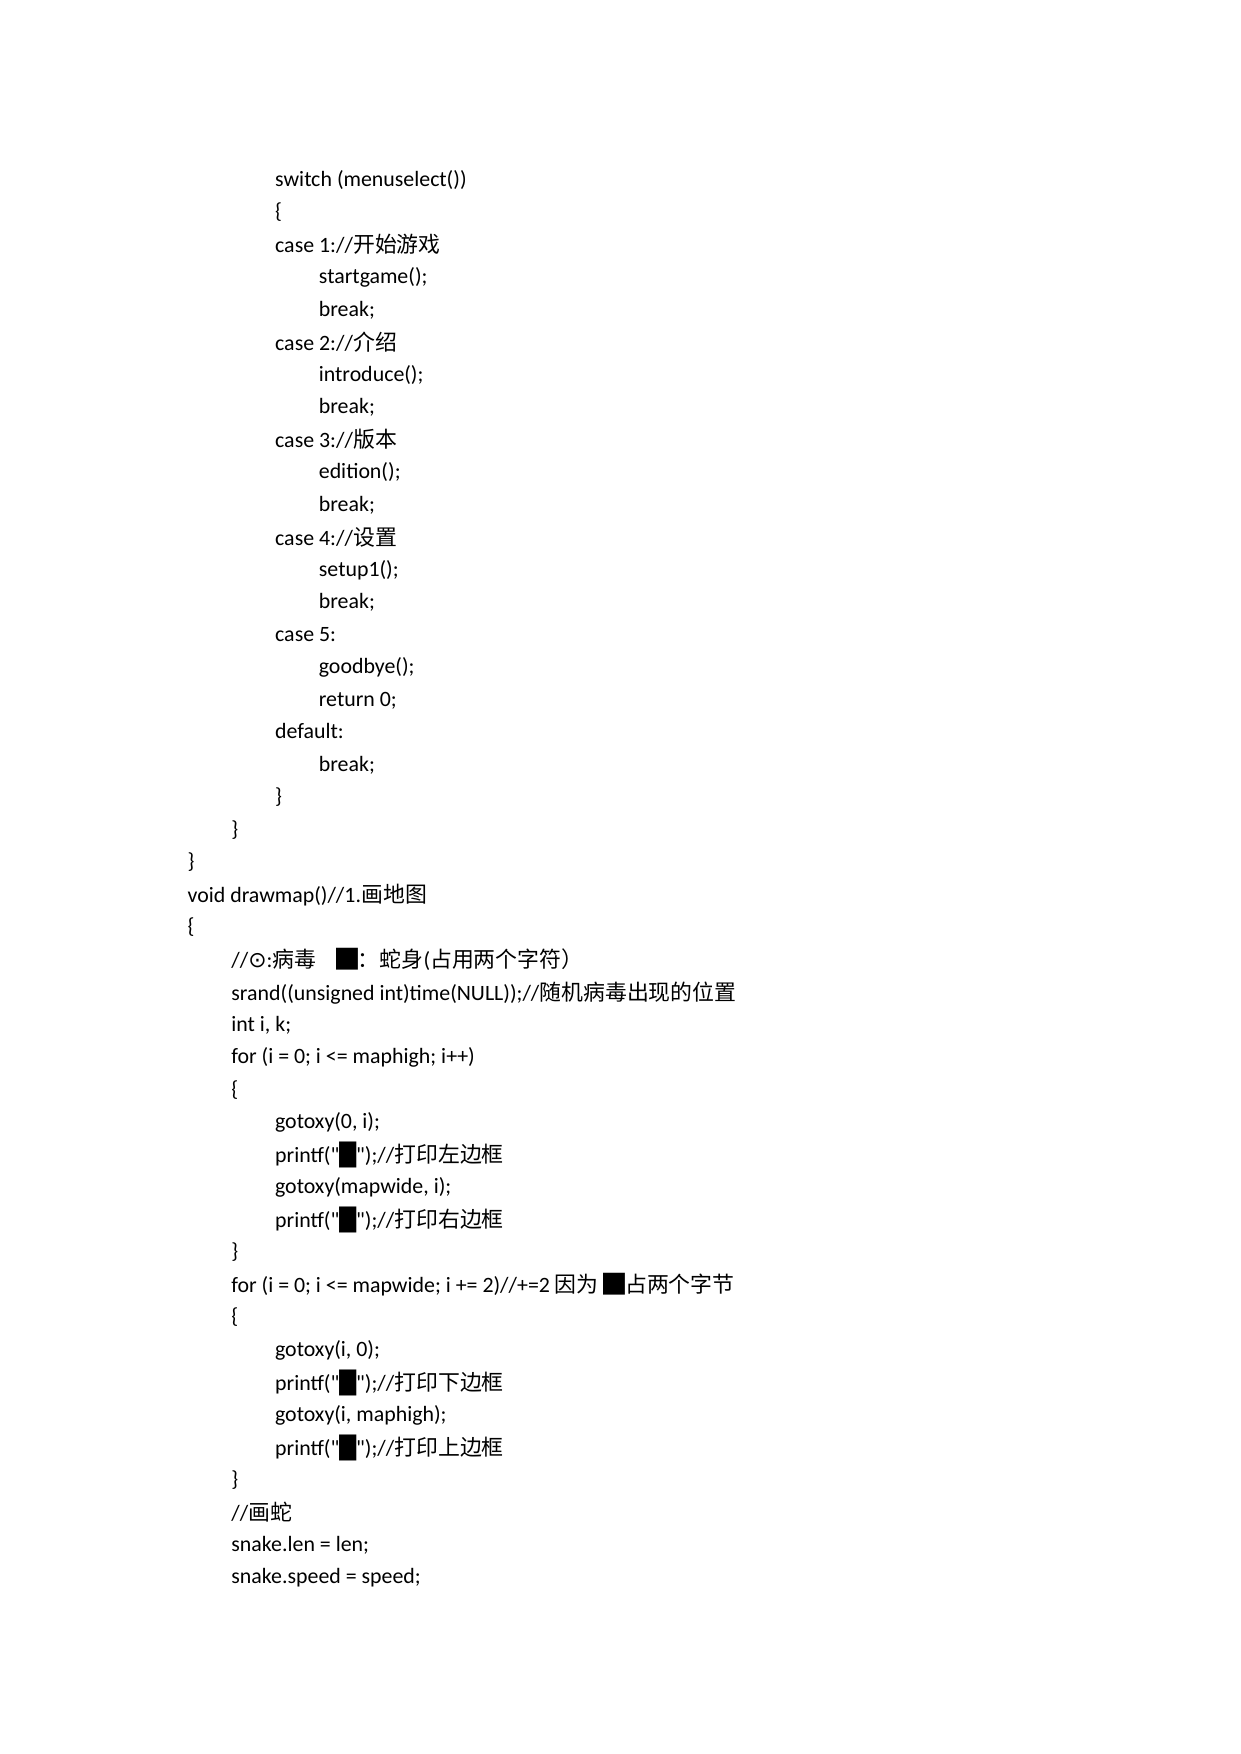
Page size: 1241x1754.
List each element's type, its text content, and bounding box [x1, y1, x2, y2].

text edition(); [187, 454, 1053, 487]
text switch (menuselect()) [187, 162, 1053, 194]
text case 3://版本 [187, 422, 1053, 454]
text startgame(); [187, 259, 1053, 292]
text gotoxy(i, 0); [187, 1332, 1053, 1364]
text { [187, 1299, 1053, 1332]
text { [187, 194, 1053, 227]
text { [187, 1072, 1053, 1104]
text break; [187, 584, 1053, 617]
text gotoxy(mapwide, i); [187, 1169, 1053, 1202]
text introduce(); [187, 357, 1053, 389]
text gotoxy(0, i); [187, 1104, 1053, 1137]
text snake.speed = speed; [187, 1559, 1053, 1592]
text int i, k; [187, 1007, 1053, 1039]
text //画蛇 [187, 1494, 1053, 1527]
text default: [187, 714, 1053, 747]
text srand((unsigned int)time(NULL));//随机病毒出现的位置 [187, 974, 1053, 1007]
text for (i = 0; i <= maphigh; i++) [187, 1039, 1053, 1072]
text gotoxy(i, maphigh); [187, 1397, 1053, 1429]
text void drawmap()//1.画地图 [187, 877, 1053, 909]
text for (i = 0; i <= mapwide; i += 2)//+=2因为 █占两个字节 [187, 1267, 1053, 1299]
text } [187, 779, 1053, 812]
text printf("█");//打印上边框 [187, 1429, 1053, 1462]
text goodbye(); [187, 649, 1053, 682]
text printf("█");//打印下边框 [187, 1364, 1053, 1397]
text break; [187, 747, 1053, 779]
text break; [187, 487, 1053, 519]
text printf("█");//打印左边框 [187, 1137, 1053, 1169]
text break; [187, 389, 1053, 422]
text case 5: [187, 617, 1053, 649]
text printf("█");//打印右边框 [187, 1202, 1053, 1234]
text //⊙:病毒 █：蛇身(占用两个字符） [187, 942, 1053, 974]
text } [187, 844, 1053, 877]
text case 1://开始游戏 [187, 227, 1053, 259]
text case 4://设置 [187, 519, 1053, 552]
text } [187, 812, 1053, 844]
text return 0; [187, 682, 1053, 714]
text setup1(); [187, 552, 1053, 584]
text { [187, 909, 1053, 942]
text snake.len = len; [187, 1527, 1053, 1559]
text } [187, 1234, 1053, 1267]
text } [187, 1462, 1053, 1494]
text case 2://介绍 [187, 324, 1053, 357]
text break; [187, 292, 1053, 324]
